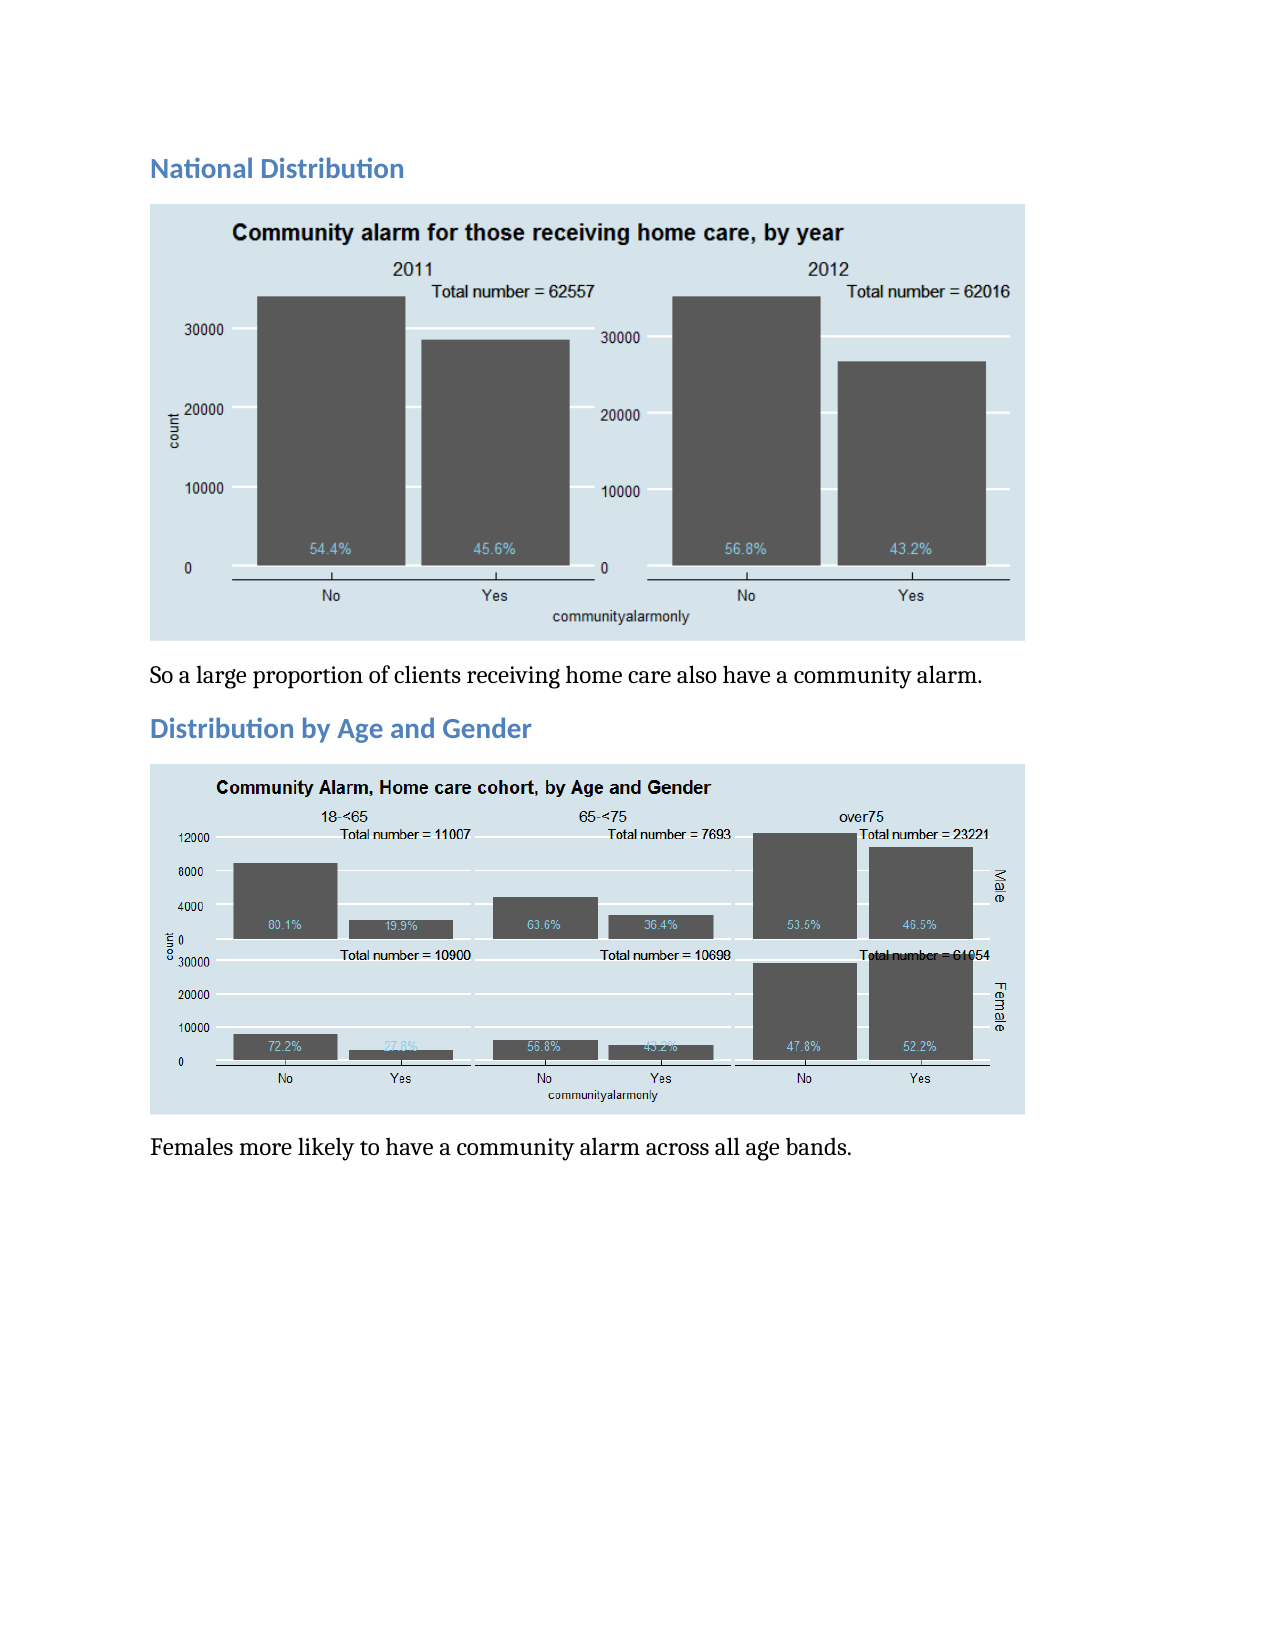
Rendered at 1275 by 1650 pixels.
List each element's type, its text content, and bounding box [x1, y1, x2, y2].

text So a large proportion of clients receiving home care also have a community alarm. [150, 661, 1125, 689]
picture [150, 204, 1025, 642]
subtitle Distribution by Age and Gender [150, 710, 1125, 746]
picture [150, 764, 1025, 1115]
subtitle National Distribution [150, 150, 1125, 186]
text Females more likely to have a community alarm across all age bands. [150, 1133, 1125, 1162]
